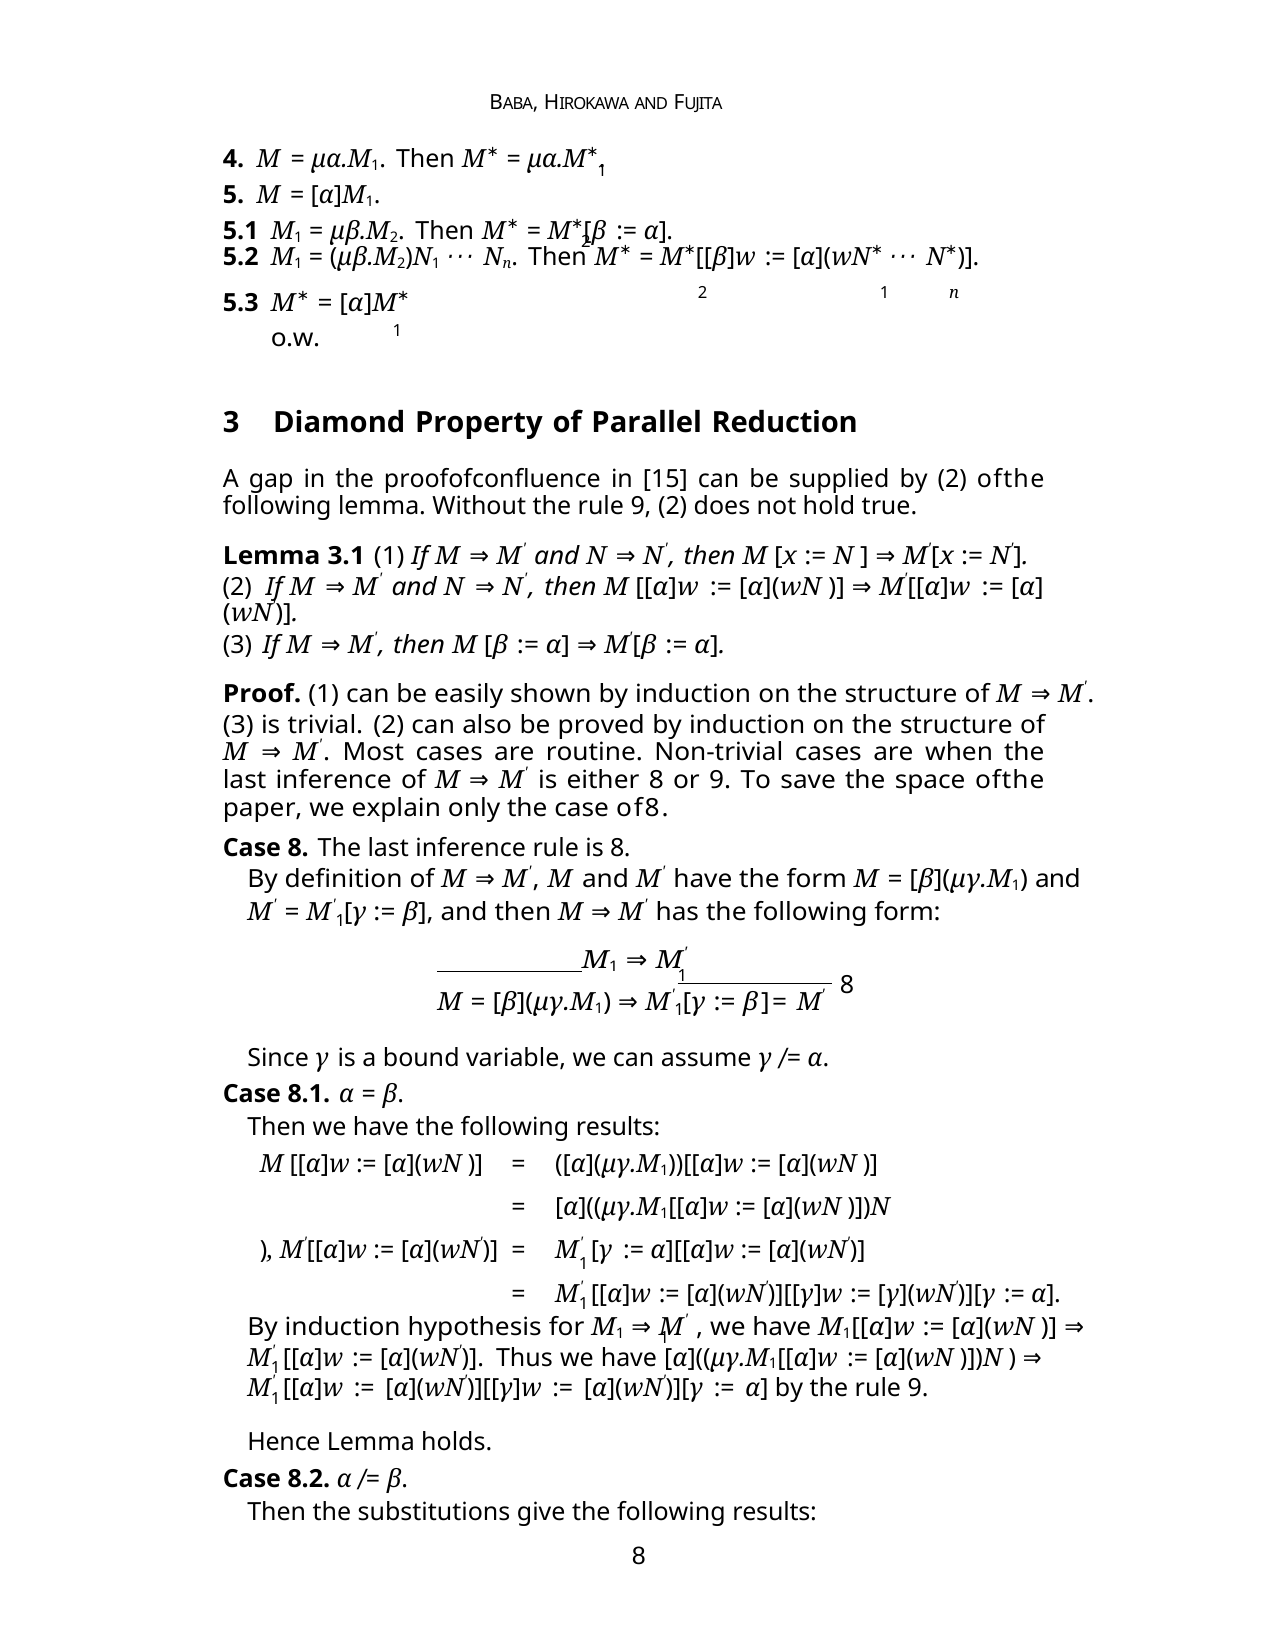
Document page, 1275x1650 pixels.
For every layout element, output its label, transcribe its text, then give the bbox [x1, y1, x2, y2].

text M [[α]w := [α](wN )] = ([α](µγ.M1))[[α]w := [α](wN )] [259, 1145, 1096, 1179]
text Since γ is a bound variable, we can assume γ /= α. [247, 1040, 1096, 1074]
text 8 [179, 974, 855, 999]
subtitle Diamond Property of Parallel Reduction [223, 401, 1096, 441]
list M = µα.M1. Then M∗ = µα.M∗. [223, 141, 1096, 175]
text 1 [263, 999, 1096, 1020]
list If M ⇒ M', then M [β := α] ⇒ M'[β := α]. [223, 629, 1096, 660]
text Case 8. The last inference rule is 8. [223, 831, 1096, 863]
text = [α]((µγ.M1[[α]w := [α](wN )])N ), M'[[α]w := [α](wN')] = M' [γ := α][[α]w := [α](wN')] [259, 1189, 909, 1266]
text = M' [[α]w := [α](wN')][[γ]w := [γ](wN')][γ := α]. [511, 1275, 1096, 1310]
text Case 8.2. α /= β. [223, 1461, 1096, 1494]
text Proof. (1) can be easily shown by induction on the structure of M ⇒ M'. [223, 676, 1096, 709]
text Lemma 3.1 (1) If M ⇒ M' and N ⇒ N', then M [x := N ] ⇒ M'[x := N']. [223, 538, 1096, 571]
text A gap in the proofofconfluence in [15] can be supplied by (2) ofthe following lemma. Without the rule 9, (2) does not hold true. [223, 464, 1045, 522]
text By definition of M ⇒ M', M and M' have the form M = [β](µγ.M1) and [247, 863, 1096, 894]
text M' [[α]w := [α](wN')][[γ]w := [α](wN')][γ := α] by the rule 9. Hence Lemma holds. [247, 1374, 1045, 1458]
text Case 8.1. α = β. [223, 1076, 1096, 1109]
list M1 = µβ.M2. Then M∗ = M∗[β := α]. [223, 212, 1096, 246]
list If M ⇒ M' and N ⇒ N', then M [[α]w := [α](wN )] ⇒ M'[[α]w := [α](wN')]. [222, 573, 1045, 629]
text 2 1 n [698, 285, 1096, 302]
text (3) is trivial. (2) can also be proved by induction on the structure of M ⇒ M'. Most cases are routine. Non-trivial cases are when the last inference of M ⇒ M' is either 8 or 9. To save the space ofthe paper, we explain only the case of8. [223, 711, 1045, 824]
text M' = M' [γ := β], and then M ⇒ M' has the following form: [247, 894, 1096, 927]
text Then the substitutions give the following results: [247, 1494, 1096, 1527]
text Then we have the following results: [247, 1109, 1096, 1142]
text M' [[α]w := [α](wN')]. Thus we have [α]((µγ.M1[[α]w := [α](wN )])N ) ⇒ [247, 1342, 1096, 1372]
text M1 ⇒ M' [437, 947, 1096, 974]
list M1 = (µβ.M2)N1 ··· Nn. Then M∗ = M∗[[β]w := [α](wN∗ ··· N∗)]. [714, 248, 1096, 270]
list M = [α]M1. [223, 176, 1096, 211]
text By induction hypothesis for M1 ⇒ M' , we have M1[[α]w := [α](wN )] ⇒ [247, 1310, 1096, 1342]
list M∗ = [α]M∗ o.w. [223, 285, 460, 353]
list M1 = (µβ.M2)N1 ··· Nn. Then M∗ = M∗[[β]w := [α](wN∗ ··· N∗)]. [354, 248, 717, 270]
